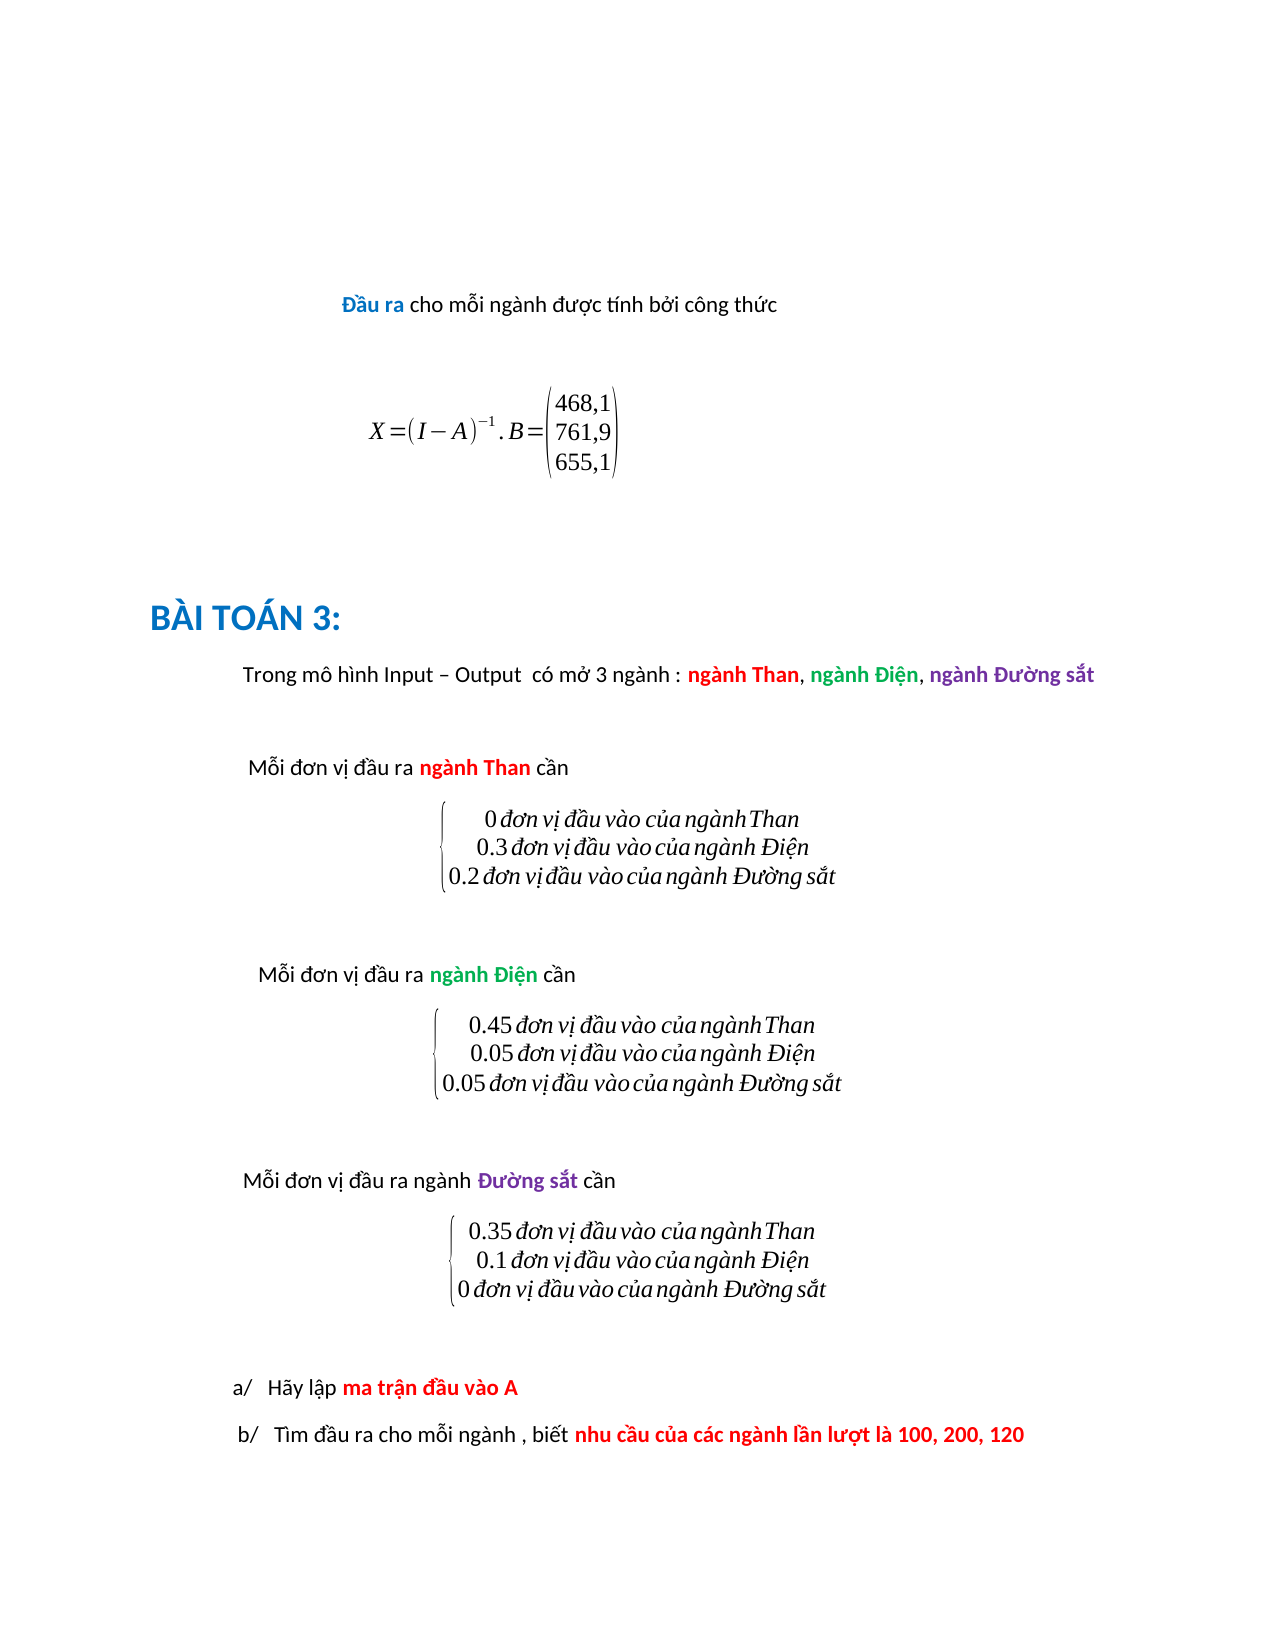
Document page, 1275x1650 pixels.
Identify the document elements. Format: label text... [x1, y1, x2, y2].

text b/ Tìm đầu ra cho mỗi ngành , biết nhu cầu của các ngành lần lượt là 100, 200, 120 [150, 1420, 1125, 1448]
text a/ Hãy lập ma trận đầu vào A [150, 1373, 1125, 1401]
text Đầu ra cho mỗi ngành được tính bởi công thức [150, 291, 1125, 319]
text Mỗi đơn vị đầu ra ngành Điện cần [150, 960, 1125, 988]
text Mỗi đơn vị đầu ra ngành Đường sắt cần [150, 1167, 1125, 1195]
text Trong mô hình Input – Output có mở 3 ngành : ngành Than, ngành Điện, ngành Đường sắt [150, 660, 1125, 688]
text Mỗi đơn vị đầu ra ngành Than cần [150, 753, 1125, 782]
text BÀI TOÁN 3: [150, 594, 1125, 639]
